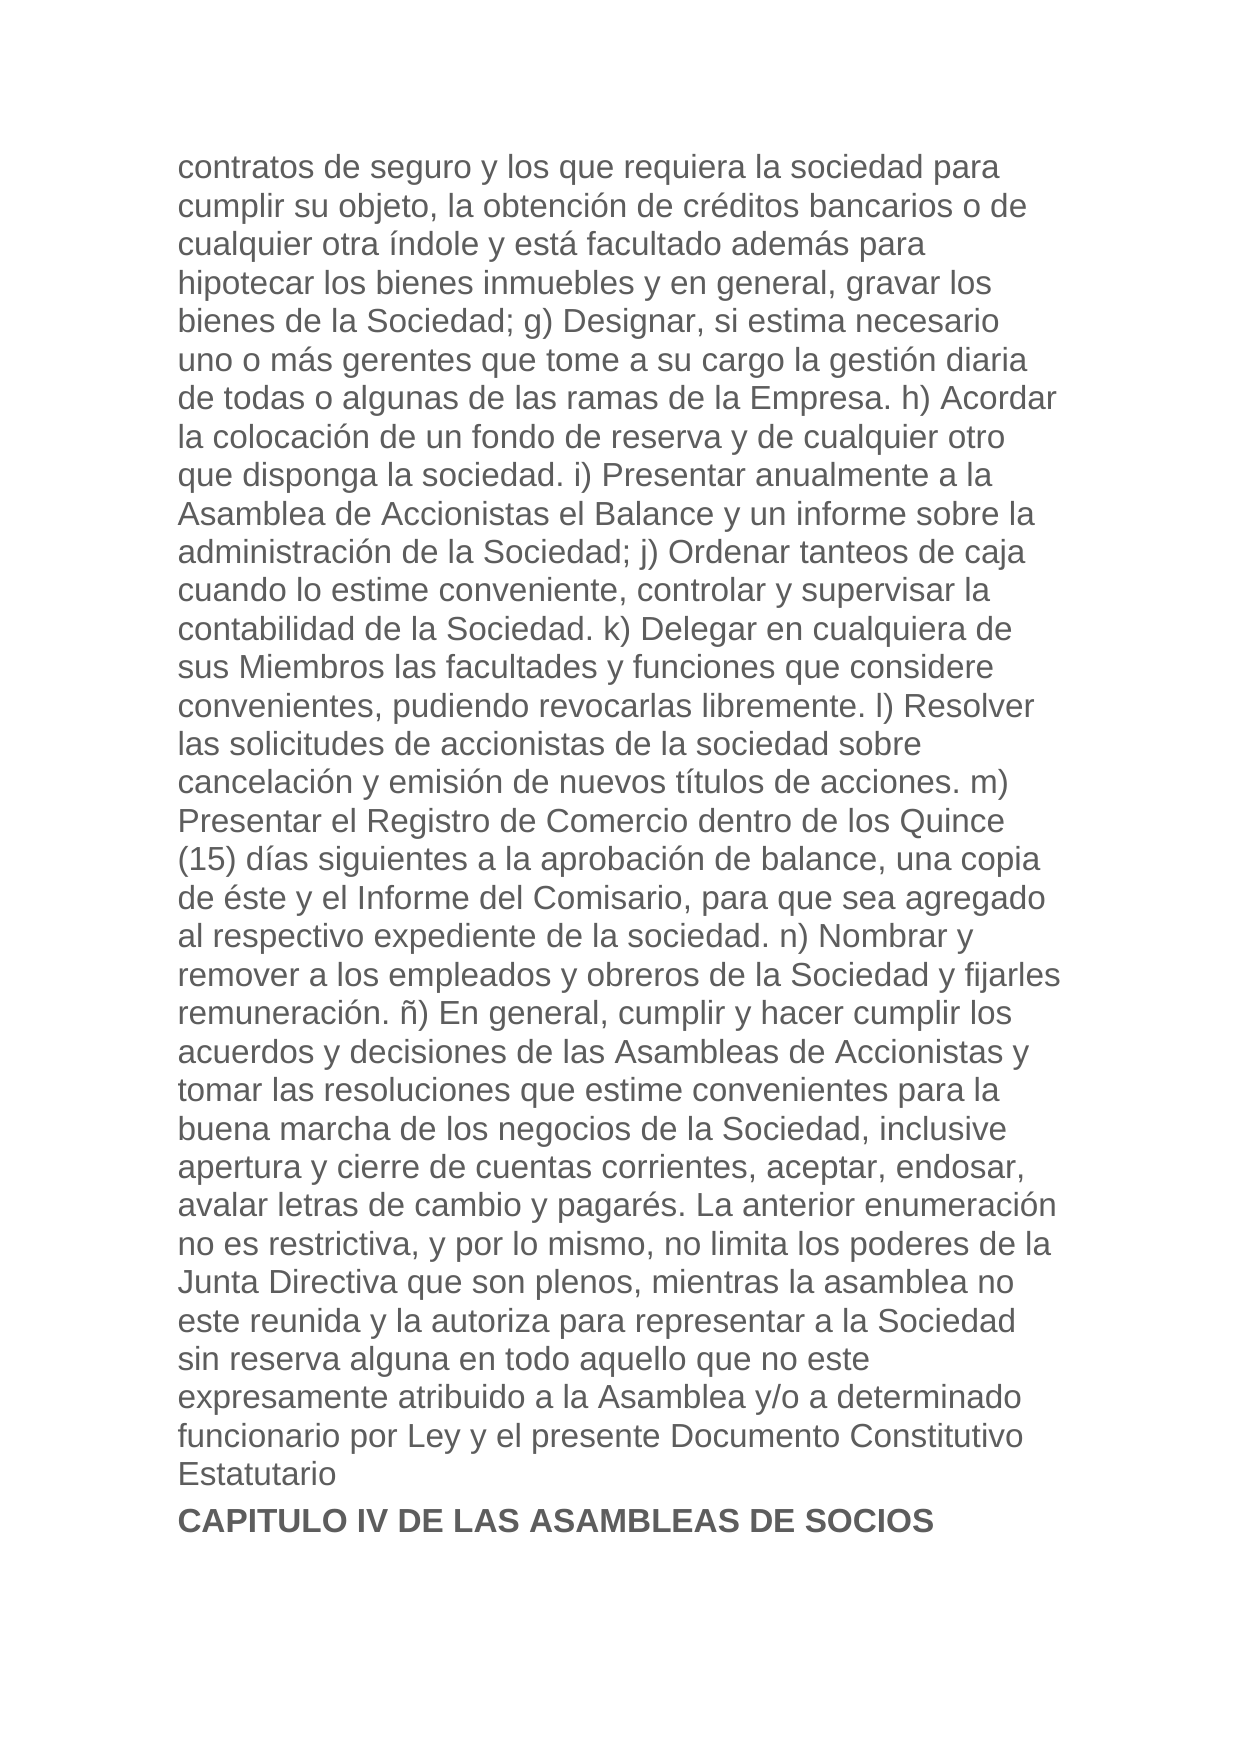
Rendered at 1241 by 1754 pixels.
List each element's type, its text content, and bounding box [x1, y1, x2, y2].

text CAPITULO IV DE LAS ASAMBLEAS DE SOCIOS [177, 1493, 1063, 1539]
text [177, 148, 1063, 1493]
